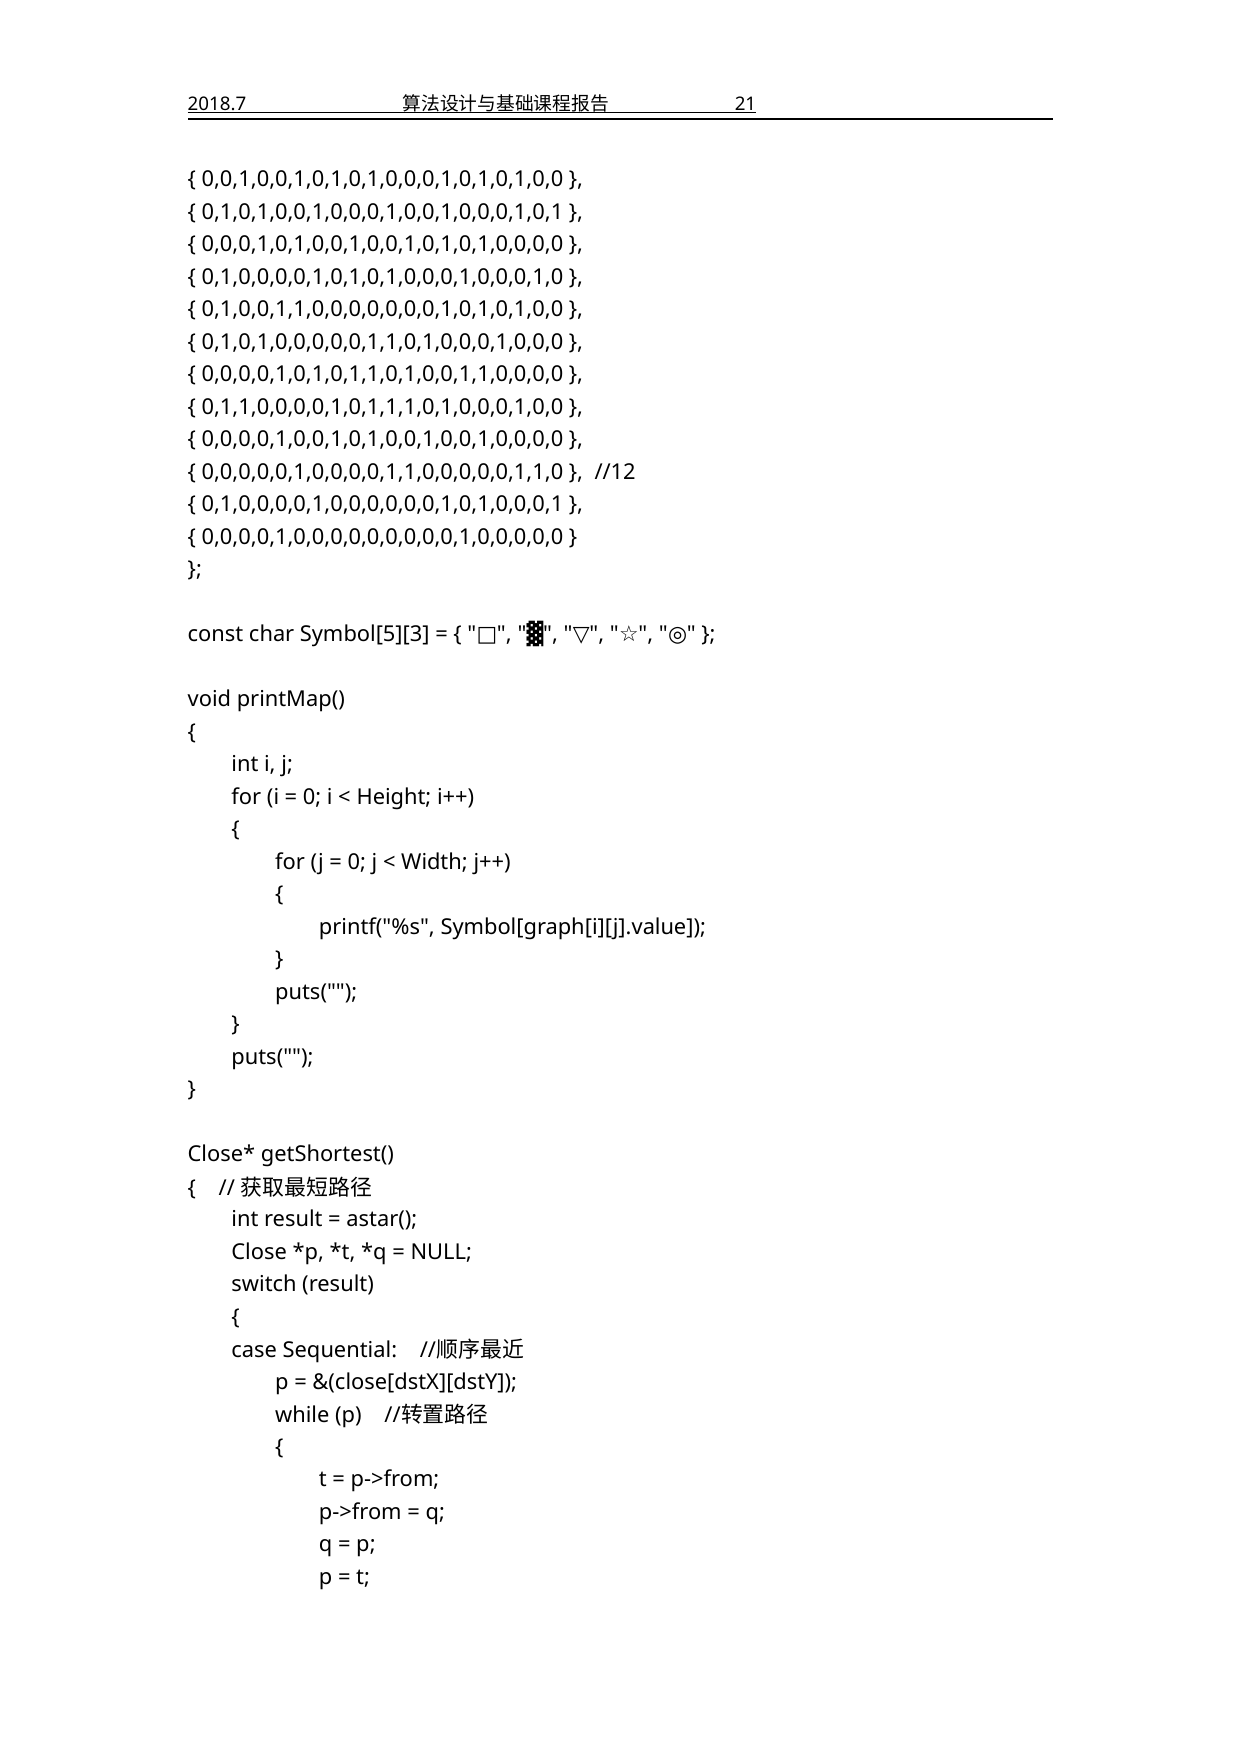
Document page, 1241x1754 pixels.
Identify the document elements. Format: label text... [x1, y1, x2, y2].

text { [187, 812, 1053, 844]
text p->from = q; [187, 1494, 1053, 1527]
text p = t; [187, 1559, 1053, 1592]
text { 0,1,0,0,0,0,1,0,1,0,1,0,0,0,1,0,0,0,1,0 }, [187, 259, 1053, 292]
text }; [187, 552, 1053, 584]
text int result = astar(); [187, 1202, 1053, 1234]
text { [187, 714, 1053, 747]
text for (j = 0; j < Width; j++) [187, 844, 1053, 877]
text void printMap() [187, 682, 1053, 714]
text { 0,0,0,0,1,0,0,0,0,0,0,0,0,0,1,0,0,0,0,0 } [187, 519, 1053, 552]
text { 0,0,0,1,0,1,0,0,1,0,0,1,0,1,0,1,0,0,0,0 }, [187, 227, 1053, 259]
text puts(""); [187, 974, 1053, 1007]
text printf("%s", Symbol[graph[i][j].value]); [187, 909, 1053, 942]
text { // 获取最短路径 [187, 1169, 1053, 1202]
text for (i = 0; i < Height; i++) [187, 779, 1053, 812]
text } [187, 1007, 1053, 1039]
text { 0,1,1,0,0,0,0,1,0,1,1,1,0,1,0,0,0,1,0,0 }, [187, 389, 1053, 422]
text case Sequential: //顺序最近 [187, 1332, 1053, 1364]
text { 0,1,0,1,0,0,0,0,0,1,1,0,1,0,0,0,1,0,0,0 }, [187, 324, 1053, 357]
text int i, j; [187, 747, 1053, 779]
text q = p; [187, 1527, 1053, 1559]
text { 0,0,0,0,0,1,0,0,0,0,1,1,0,0,0,0,0,1,1,0 }, //12 [187, 454, 1053, 487]
text Close* getShortest() [187, 1137, 1053, 1169]
text { [187, 877, 1053, 909]
text { 0,1,0,0,0,0,1,0,0,0,0,0,0,1,0,1,0,0,0,1 }, [187, 487, 1053, 519]
text { 0,0,0,0,1,0,0,1,0,1,0,0,1,0,0,1,0,0,0,0 }, [187, 422, 1053, 454]
text while (p) //转置路径 [187, 1397, 1053, 1429]
text Close *p, *t, *q = NULL; [187, 1234, 1053, 1267]
text { 0,0,1,0,0,1,0,1,0,1,0,0,0,1,0,1,0,1,0,0 }, [187, 162, 1053, 194]
text t = p->from; [187, 1462, 1053, 1494]
text puts(""); [187, 1039, 1053, 1072]
text { 0,0,0,0,1,0,1,0,1,1,0,1,0,0,1,1,0,0,0,0 }, [187, 357, 1053, 389]
text } [187, 1072, 1053, 1104]
text { [187, 1429, 1053, 1462]
text } [187, 942, 1053, 974]
text { [187, 1299, 1053, 1332]
text p = &(close[dstX][dstY]); [187, 1364, 1053, 1397]
text switch (result) [187, 1267, 1053, 1299]
text const char Symbol[5][3] = { "□", "▓", "▽", "☆", "◎" }; [187, 617, 1053, 649]
text { 0,1,0,1,0,0,1,0,0,0,1,0,0,1,0,0,0,1,0,1 }, [187, 194, 1053, 227]
text { 0,1,0,0,1,1,0,0,0,0,0,0,0,1,0,1,0,1,0,0 }, [187, 292, 1053, 324]
